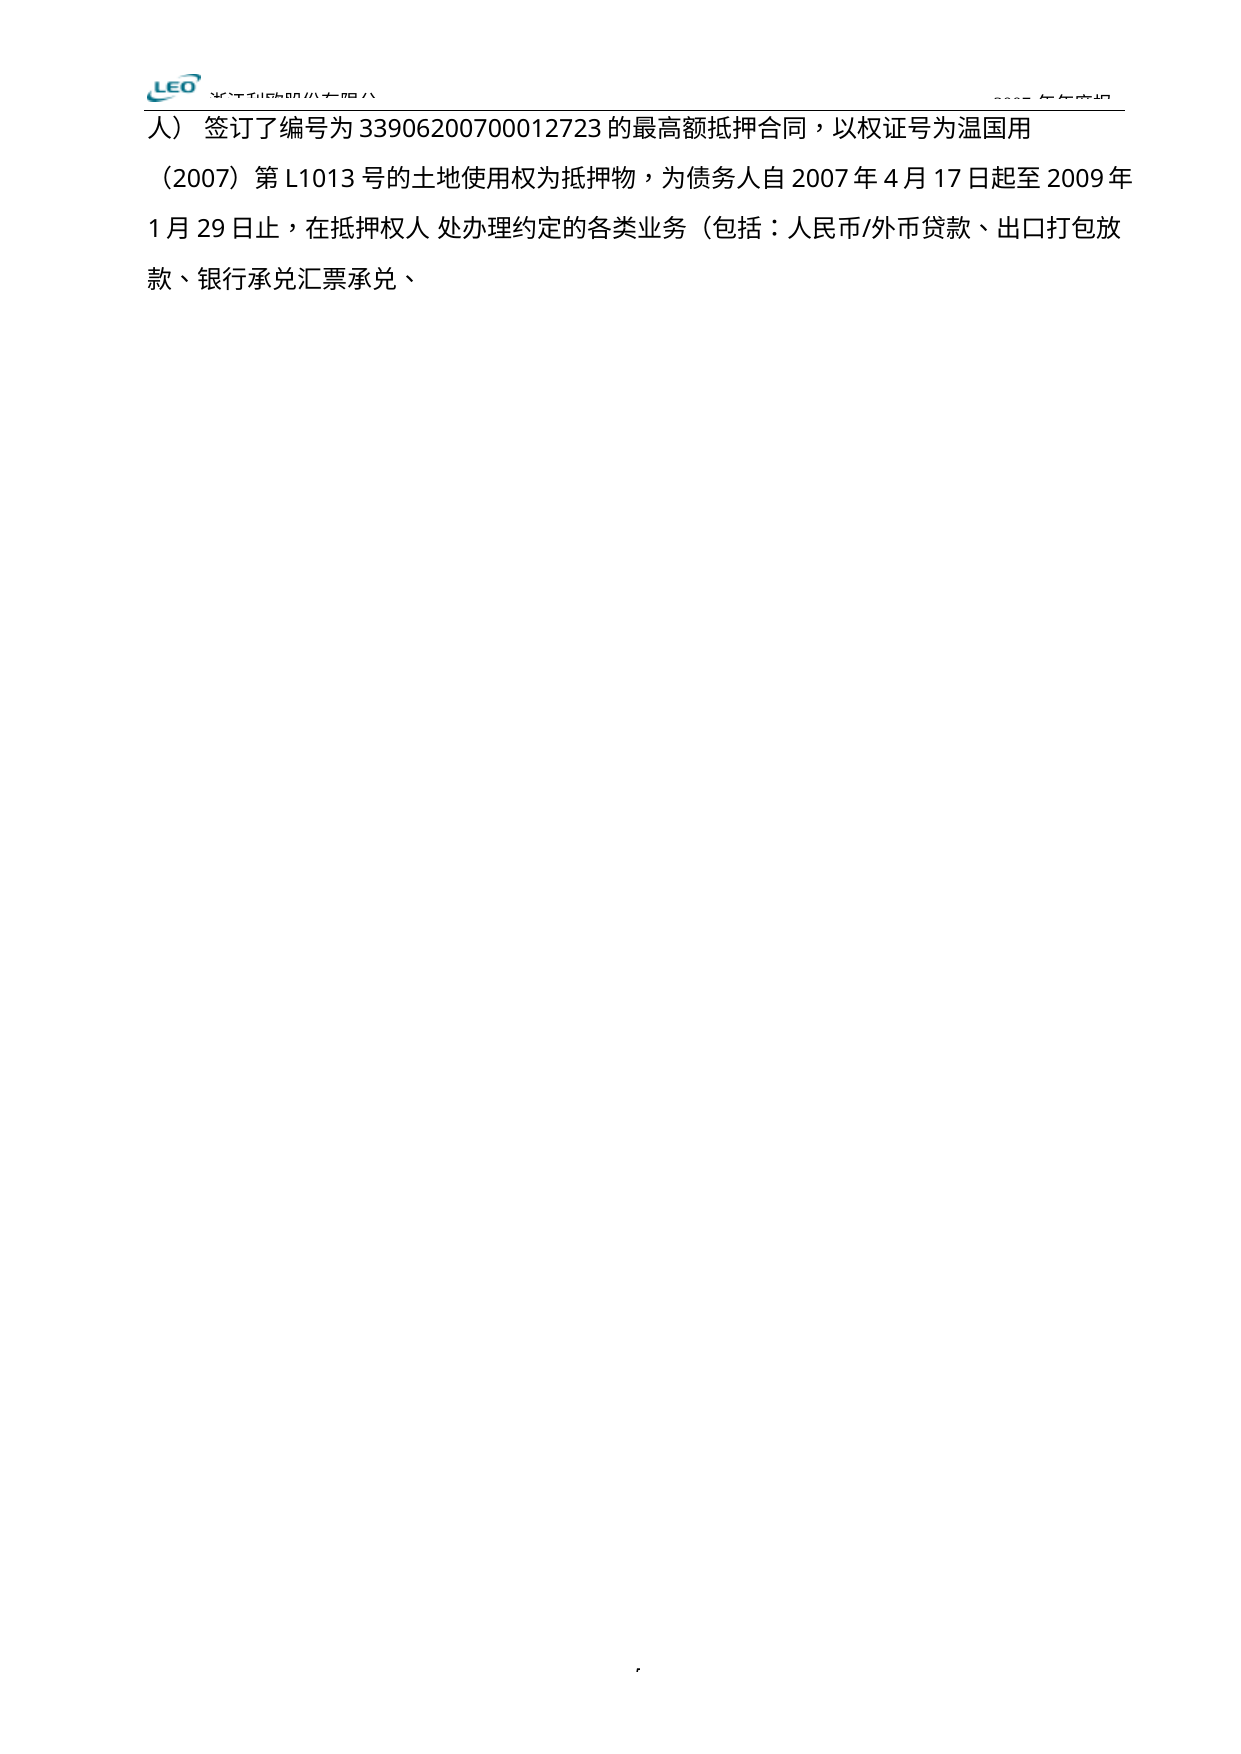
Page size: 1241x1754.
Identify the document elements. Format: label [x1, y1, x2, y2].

text [147, 110, 1136, 295]
picture [147, 74, 201, 102]
